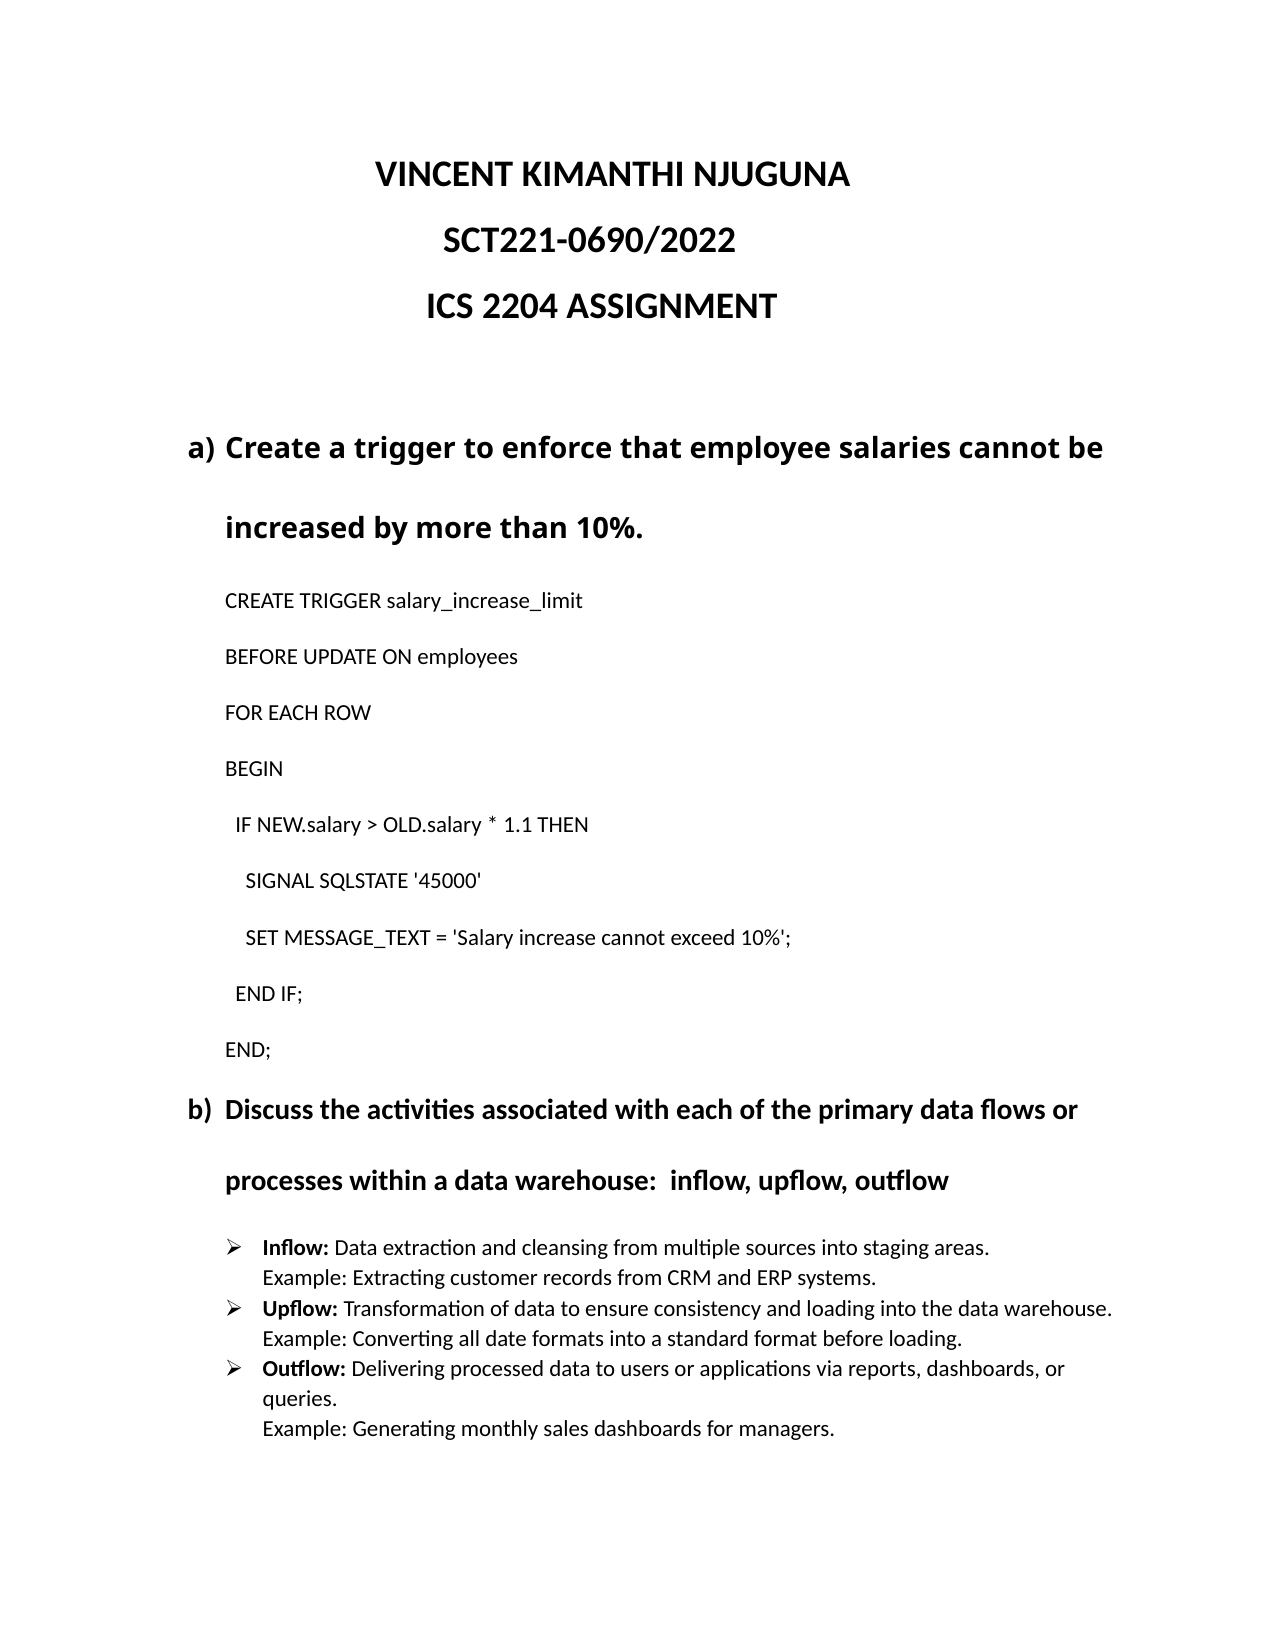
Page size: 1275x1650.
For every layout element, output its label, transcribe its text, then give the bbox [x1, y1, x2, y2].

list BEFORE UPDATE ON employees [225, 642, 1125, 670]
list BEGIN [225, 754, 1125, 782]
list END IF; [225, 979, 1125, 1007]
list SET MESSAGE_TEXT = 'Salary increase cannot exceed 10%'; [225, 923, 1125, 951]
list Upflow: Transformation of data to ensure consistency and loading into the data warehouse. Example: Converting all date formats into a standard format before loading. [225, 1294, 1125, 1352]
list CREATE TRIGGER salary_increase_limit [225, 586, 1125, 614]
list IF NEW.salary > OLD.salary * 1.1 THEN [225, 811, 1125, 838]
text VINCENT KIMANTHI NJUGUNA [375, 150, 1125, 196]
list Create a trigger to enforce that employee salaries cannot be increased by more than 10%. [187, 428, 1125, 547]
text ICS 2204 ASSIGNMENT [375, 282, 1125, 328]
list SIGNAL SQLSTATE '45000' [225, 867, 1125, 894]
text SCT221-0690/2022 [375, 216, 1125, 262]
list FOR EACH ROW [225, 698, 1125, 726]
list Outflow: Delivering processed data to users or applications via reports, dashboards, or queries. Example: Generating monthly sales dashboards for managers. [225, 1354, 1125, 1442]
list Inflow: Data extraction and cleansing from multiple sources into staging areas. Example: Extracting customer records from CRM and ERP systems. [225, 1233, 1125, 1291]
list Discuss the activities associated with each of the primary data flows or processes within a data warehouse: inflow, upflow, outflow [187, 1091, 1125, 1198]
list END; [225, 1035, 1125, 1063]
